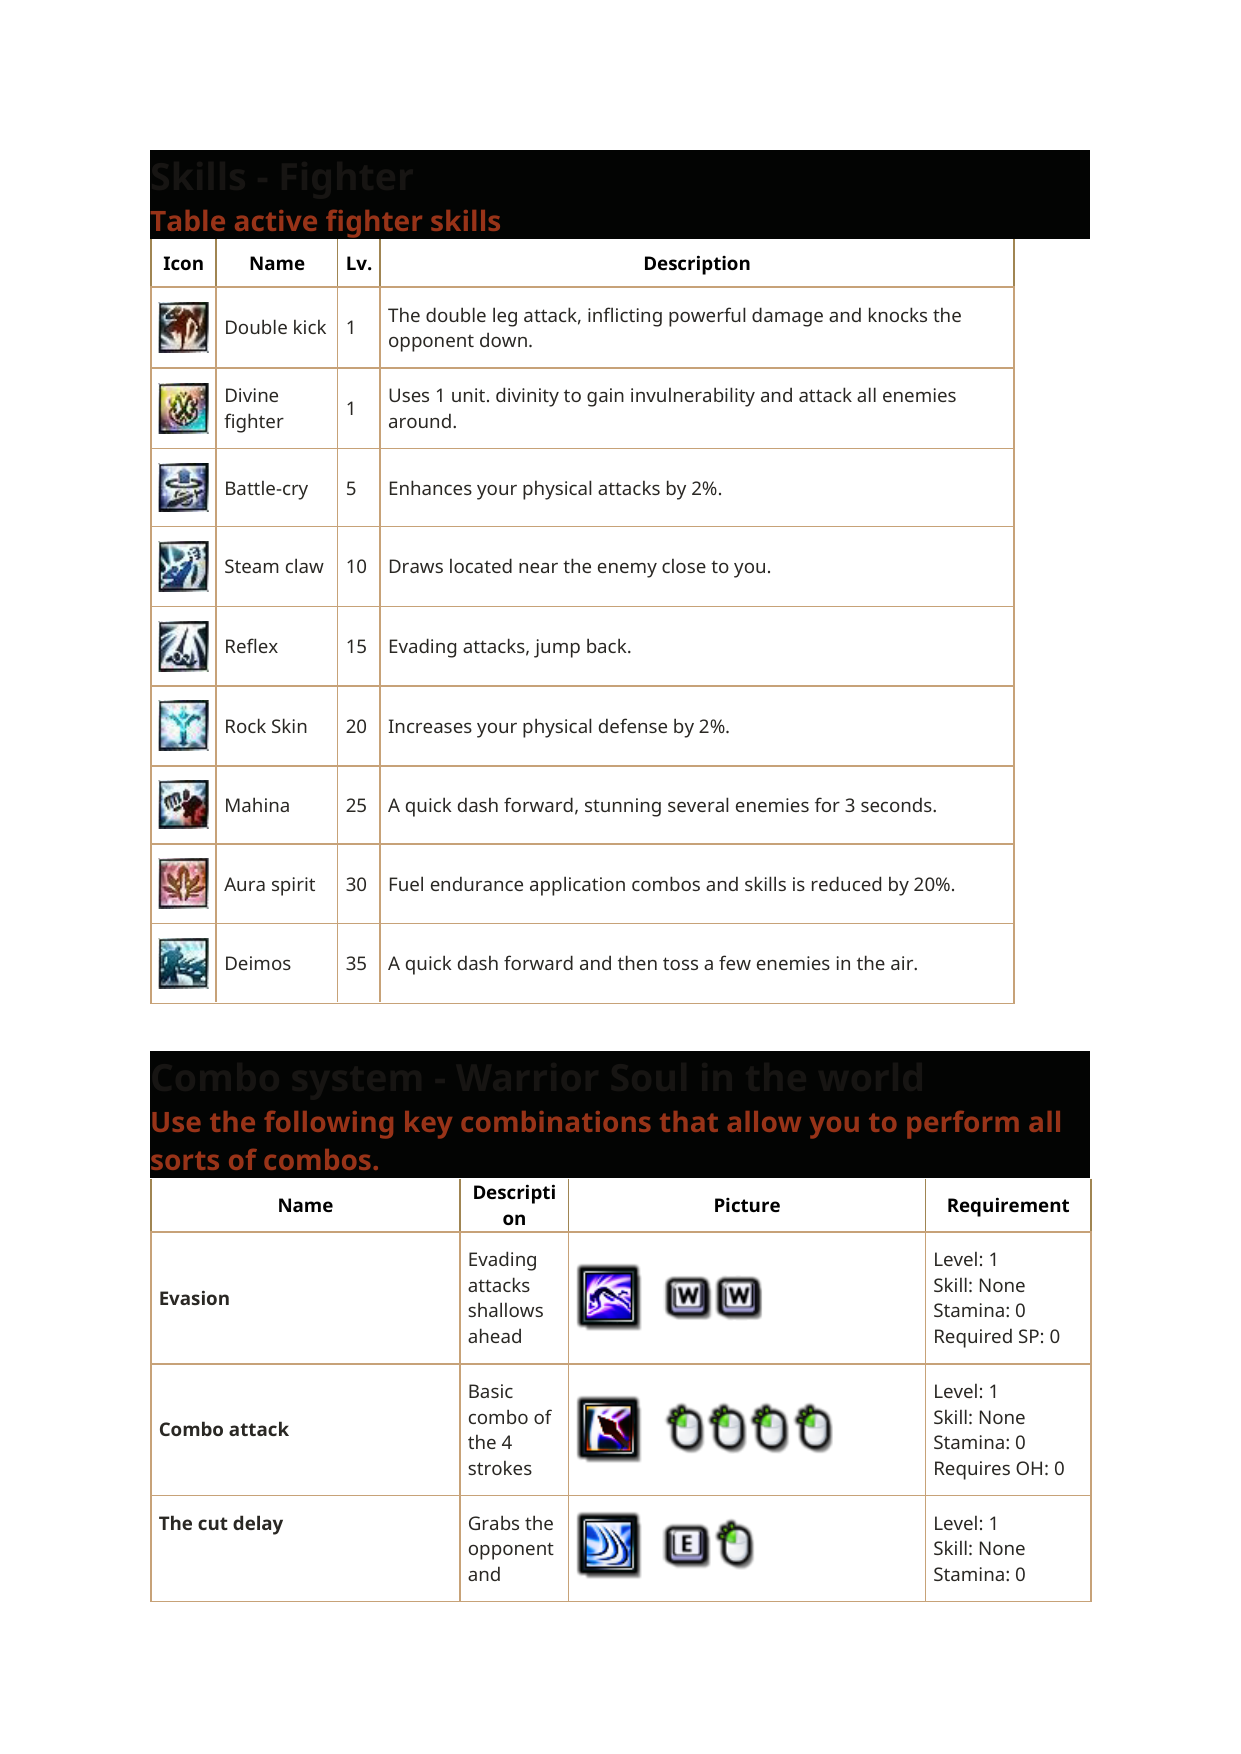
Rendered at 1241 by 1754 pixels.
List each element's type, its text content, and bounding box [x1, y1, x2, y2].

picture [158, 780, 209, 829]
table_header Requirement [926, 1179, 1090, 1231]
table_cell The double leg attack, inflicting powerful damage and knocks the opponent down. [381, 288, 1013, 367]
table_cell Draws located near the enemy close to you. [381, 527, 1013, 606]
table_header Lv. [338, 239, 379, 286]
table_cell 15 [338, 607, 379, 685]
table_header Description [461, 1179, 568, 1231]
table_cell 30 [338, 845, 379, 923]
text Table active fighter skills [150, 201, 1090, 239]
table_cell 35 [338, 924, 379, 1002]
table_cell [152, 369, 215, 448]
picture [158, 463, 209, 512]
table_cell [926, 1496, 1090, 1601]
table_cell [152, 845, 215, 923]
table_cell [152, 767, 215, 843]
table_cell Divine fighter [217, 369, 337, 448]
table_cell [461, 1496, 568, 1601]
table_cell [569, 1496, 925, 1601]
table_cell Steam claw [217, 527, 337, 606]
table_cell [152, 449, 215, 526]
picture [576, 1394, 833, 1465]
picture [158, 541, 209, 592]
table_cell 1 [338, 369, 379, 448]
table_cell Evading attacks shallows ahead [461, 1233, 568, 1363]
table_cell Uses 1 unit. divinity to gain invulnerability and attack all enemies around. [381, 369, 1013, 448]
picture [576, 1510, 755, 1581]
picture [158, 700, 209, 751]
table_cell [152, 687, 215, 765]
text Use the following key combinations that allow you to perform all sorts of combos. [150, 1102, 1090, 1178]
table_cell Double kick [217, 288, 337, 367]
table_cell [152, 607, 215, 685]
table_cell 20 [338, 687, 379, 765]
table_cell Increases your physical defense by 2%. [381, 687, 1013, 765]
table_cell [152, 288, 215, 367]
table_cell Reflex [217, 607, 337, 685]
table_header Name [217, 239, 337, 286]
table_cell Enhances your physical attacks by 2%. [381, 449, 1013, 526]
table_cell Evading attacks, jump back. [381, 607, 1013, 685]
table_cell The cut delay [152, 1496, 459, 1601]
table_cell [152, 924, 215, 1002]
table_cell Level: 1 Skill: None Stamina: 0 Required SP: 0 [926, 1233, 1090, 1363]
table_cell Basic combo of the 4 strokes [461, 1365, 568, 1494]
table_cell 5 [338, 449, 379, 526]
table_header Icon [152, 239, 215, 286]
table_cell [569, 1365, 925, 1494]
picture [158, 302, 209, 353]
table_cell Level: 1 Skill: None Stamina: 0 Requires OH: 0 [926, 1365, 1090, 1494]
picture [158, 938, 209, 989]
table_cell Battle-cry [217, 449, 337, 526]
picture [576, 1262, 763, 1333]
table_header Name [152, 1179, 459, 1231]
table_cell Aura spirit [217, 845, 337, 923]
text Combo system - Warrior Soul in the world [150, 1051, 1090, 1102]
table_cell Mahina [217, 767, 337, 843]
table_cell Deimos [217, 924, 337, 1002]
picture [158, 621, 209, 672]
table_cell Fuel endurance application combos and skills is reduced by 20%. [381, 845, 1013, 923]
table_cell A quick dash forward, stunning several enemies for 3 seconds. [381, 767, 1013, 843]
picture [158, 383, 209, 434]
text Skills - Fighter [150, 150, 1090, 201]
table_cell 1 [338, 288, 379, 367]
table_header Picture [569, 1179, 925, 1231]
table_cell A quick dash forward and then toss a few enemies in the air. [381, 924, 1013, 1002]
table_cell 10 [338, 527, 379, 606]
table_cell [152, 527, 215, 606]
table_cell Combo attack [152, 1365, 459, 1494]
table_cell Rock Skin [217, 687, 337, 765]
table_header Description [381, 239, 1013, 286]
picture [158, 858, 209, 909]
table_cell 25 [338, 767, 379, 843]
table_cell [569, 1233, 925, 1363]
table_cell Evasion [152, 1233, 459, 1363]
